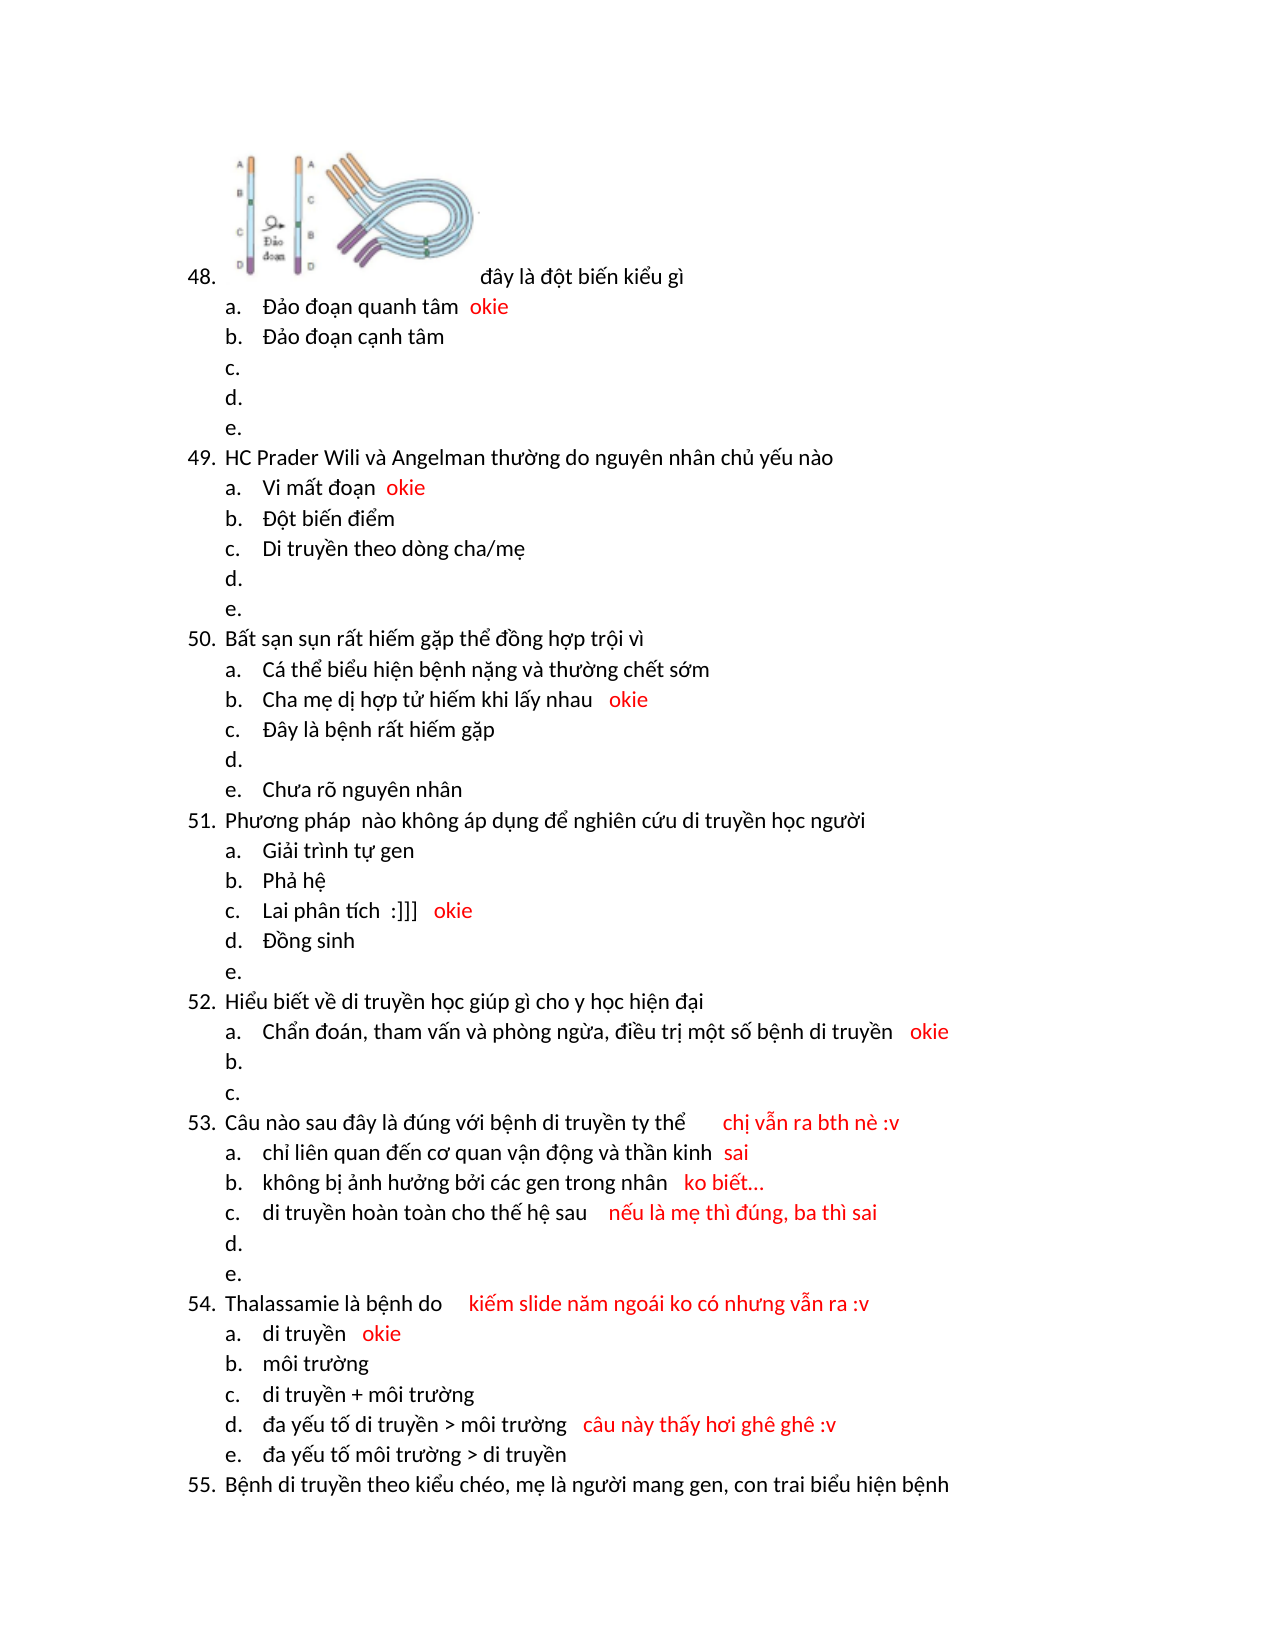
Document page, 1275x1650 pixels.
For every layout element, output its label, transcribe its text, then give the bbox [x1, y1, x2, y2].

list Lai phân tích :]]] okie [225, 896, 1125, 924]
list di truyền okie [225, 1319, 1125, 1347]
list Đồng sinh [225, 927, 1125, 955]
list Phương pháp nào không áp dụng để nghiên cứu di truyền học người [187, 806, 1125, 834]
list Hiểu biết về di truyền học giúp gì cho y học hiện đại [187, 987, 1125, 1015]
picture [225, 150, 480, 285]
list Cha mẹ dị hợp tử hiếm khi lấy nhau okie [225, 685, 1125, 713]
list Bệnh di truyền theo kiểu chéo, mẹ là người mang gen, con trai biểu hiện bệnh [187, 1470, 1125, 1498]
list Giải trình tự gen [225, 836, 1125, 864]
list Bất sạn sụn rất hiếm gặp thể đồng hợp trội vì [187, 624, 1125, 653]
list Cá thể biểu hiện bệnh nặng và thường chết sớm [225, 655, 1125, 683]
list Câu nào sau đây là đúng với bệnh di truyền ty thể chị vẫn ra bth nè :v [187, 1108, 1125, 1136]
list Đảo đoạn cạnh tâm [225, 322, 1125, 351]
list Thalassamie là bệnh do kiếm slide năm ngoái ko có nhưng vẫn ra :v [187, 1289, 1125, 1317]
list không bị ảnh hưởng bởi các gen trong nhân ko biết… [225, 1168, 1125, 1196]
list đa yếu tố di truyền > môi trường câu này thấy hơi ghê ghê :v [225, 1410, 1125, 1438]
list di truyền hoàn toàn cho thế hệ sau nếu là mẹ thì đúng, ba thì sai [225, 1198, 1125, 1227]
list di truyền + môi trường [225, 1380, 1125, 1408]
list Đột biến điểm [225, 504, 1125, 532]
list Chẩn đoán, tham vấn và phòng ngừa, điều trị một số bệnh di truyền okie [225, 1017, 1125, 1045]
list chỉ liên quan đến cơ quan vận động và thần kinh sai [225, 1138, 1125, 1166]
list Chưa rõ nguyên nhân [225, 776, 1125, 804]
list môi trường [225, 1349, 1125, 1378]
list Phả hệ [225, 866, 1125, 894]
list Đảo đoạn quanh tâm okie [225, 292, 1125, 320]
list Di truyền theo dòng cha/mẹ [225, 534, 1125, 562]
list HC Prader Wili và Angelman thường do nguyên nhân chủ yếu nào [187, 443, 1125, 471]
list đa yếu tố môi trường > di truyền [225, 1440, 1125, 1468]
list Đây là bệnh rất hiếm gặp [225, 715, 1125, 743]
list Vi mất đoạn okie [225, 473, 1125, 502]
